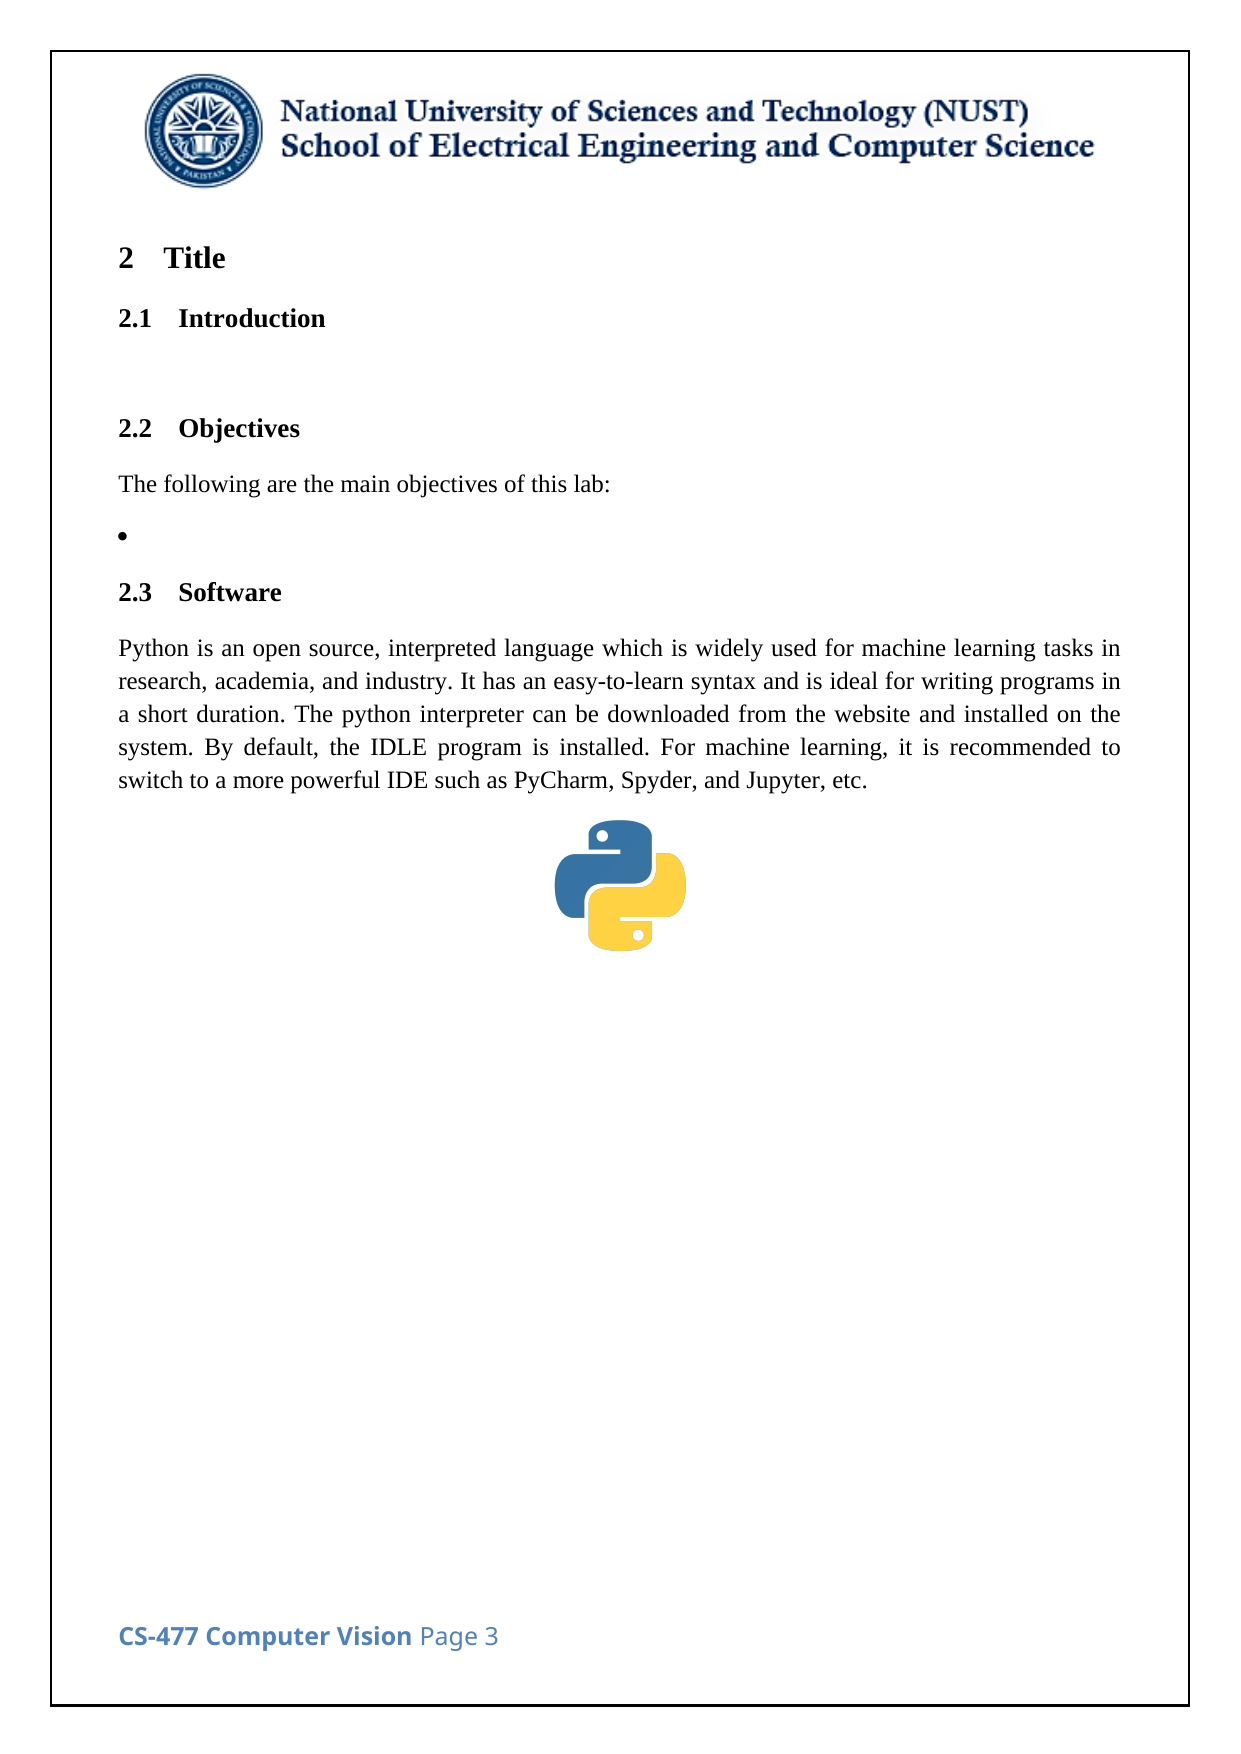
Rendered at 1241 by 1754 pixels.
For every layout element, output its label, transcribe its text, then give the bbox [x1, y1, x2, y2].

subtitle Objectives [118, 412, 1122, 443]
text Python is an open source, interpreted language which is widely used for machine learning tasks in research, academia, and industry. It has an easy-to-learn syntax and is ideal for writing programs in a short duration. The python interpreter can be downloaded from the website and installed on the system. By default, the IDLE program is installed. For machine learning, it is recommended to switch to a more powerful IDE such as PyCharm, Spyder, and Jupyter, etc. [118, 633, 1122, 794]
subtitle Software [118, 576, 1122, 607]
picture [132, 68, 1108, 199]
subtitle Introduction [118, 302, 1122, 333]
picture [549, 818, 691, 958]
subtitle Title [118, 239, 1122, 276]
text The following are the main objectives of this lab: [118, 469, 1122, 497]
